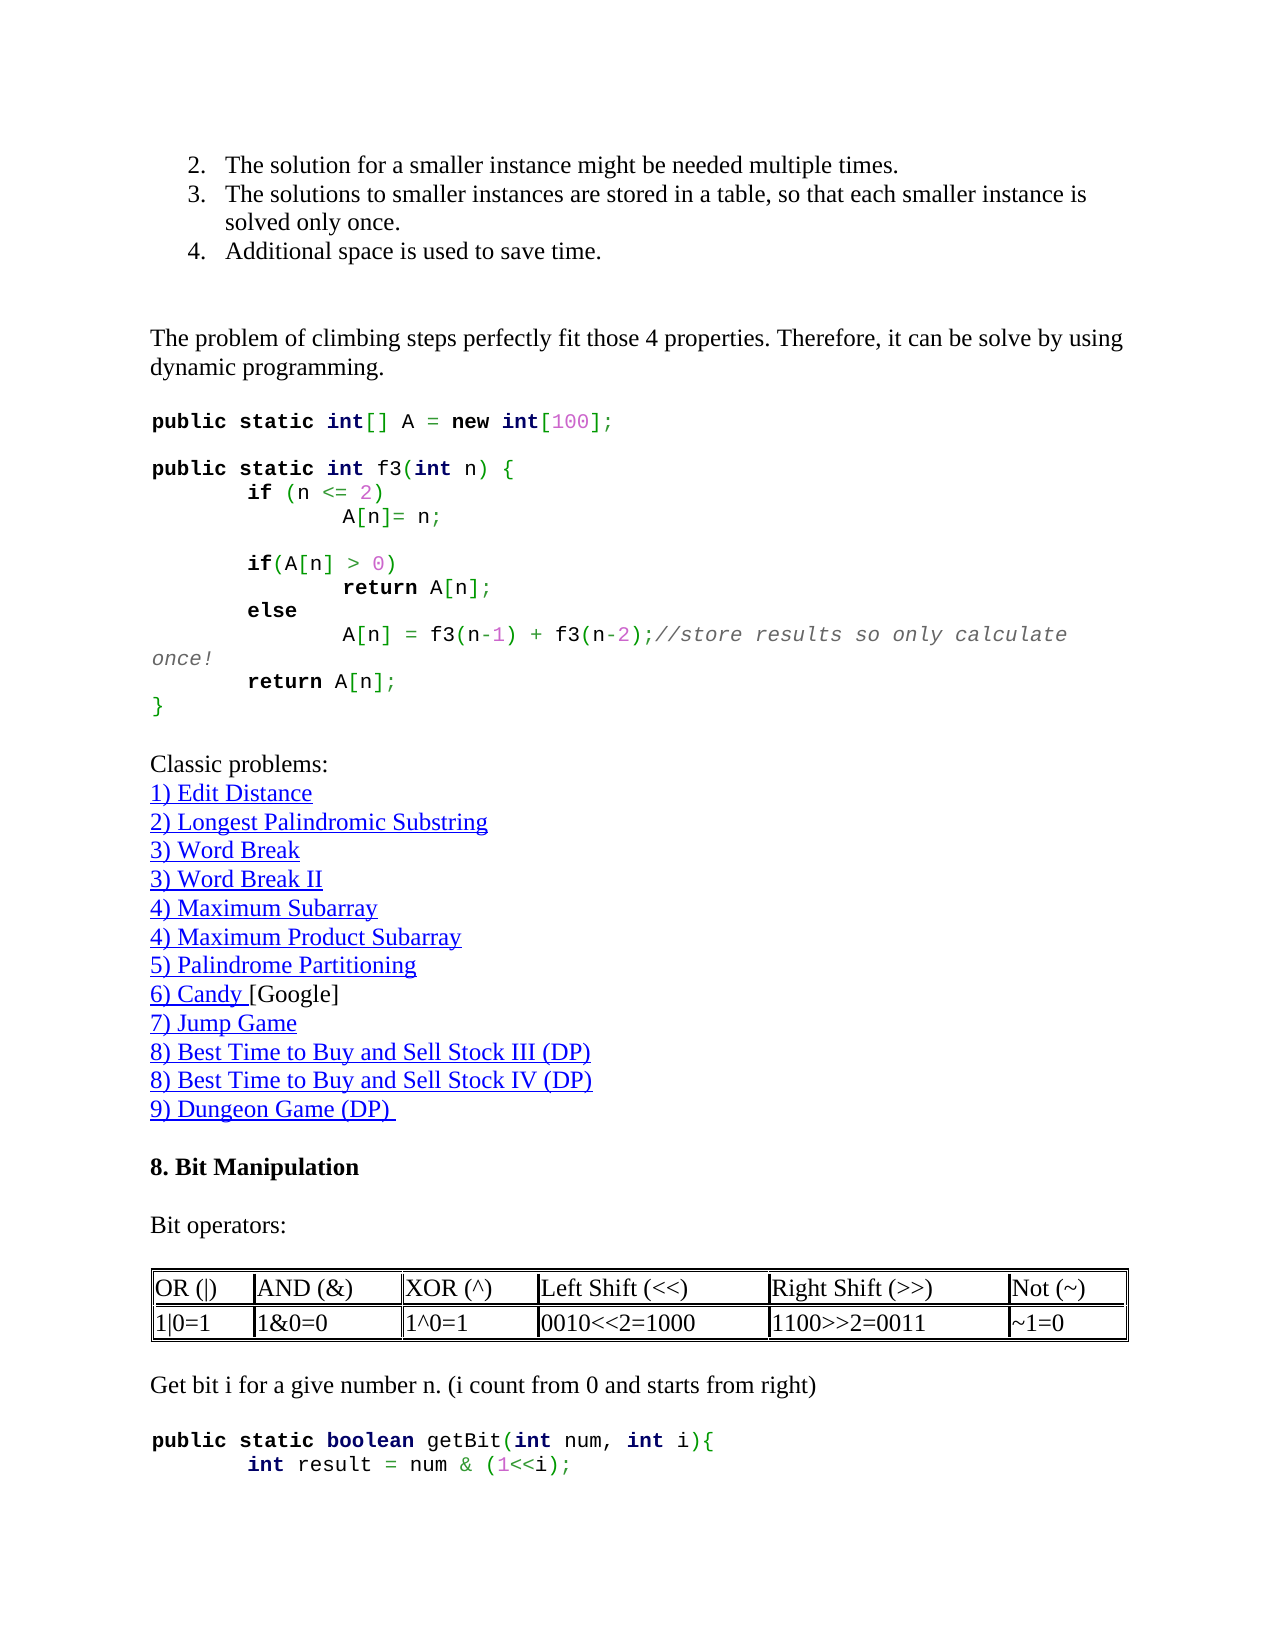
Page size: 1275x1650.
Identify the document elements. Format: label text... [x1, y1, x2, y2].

text Get bit i for a give number n. (i count from 0 and starts from right) [150, 1371, 1125, 1399]
table_cell 1|0=1 [154, 1303, 254, 1338]
table_header Not (~) [1009, 1272, 1126, 1303]
text Bit operators: [150, 1210, 1125, 1239]
list The solutions to smaller instances are stored in a table, so that each smaller instance is solved only once. [187, 179, 1125, 236]
table_header AND (&) [254, 1272, 403, 1303]
table_header public static int[] A = new int[100]; public static int f3(int n) { if (n <= 2) A[n]= n; if(A[n] > 0) return A[n]; else A[n] = f3(n-1) + f3(n-2);//store results so only calculate once! return A[n]; } [150, 410, 1125, 720]
table_cell ~1=0 [1009, 1303, 1126, 1338]
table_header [150, 1429, 722, 1479]
text The problem of climbing steps perfectly fit those 4 properties. Therefore, it can be solve by using dynamic programming. [150, 294, 1125, 380]
text 8. Bit Manipulation [150, 1152, 1125, 1181]
list Additional space is used to save time. [187, 236, 1125, 265]
text Classic problems: 1) Edit Distance 2) Longest Palindromic Substring 3) Word Break 3) Word Break II 4) Maximum Subarray 4) Maximum Product Subarray 5) Palindrome Partitioning 6) Candy [Google] 7) Jump Game 8) Best Time to Buy and Sell Stock III (DP) 8) Best Time to Buy and Sell Stock IV (DP) 9) Dungeon Game (DP) [150, 749, 1125, 1123]
table_header XOR (^) [403, 1272, 538, 1303]
list The solution for a smaller instance might be needed multiple times. [187, 150, 1125, 179]
table_cell 1100>>2=0011 [769, 1307, 1009, 1338]
table_header Left Shift (<<) [538, 1270, 769, 1303]
table_cell 1&0=0 [254, 1307, 403, 1338]
table_header OR (|) [154, 1272, 254, 1303]
table_header Right Shift (>>) [769, 1272, 1009, 1303]
table_cell 0010<<2=1000 [538, 1307, 769, 1338]
table_cell 1^0=1 [403, 1307, 538, 1338]
